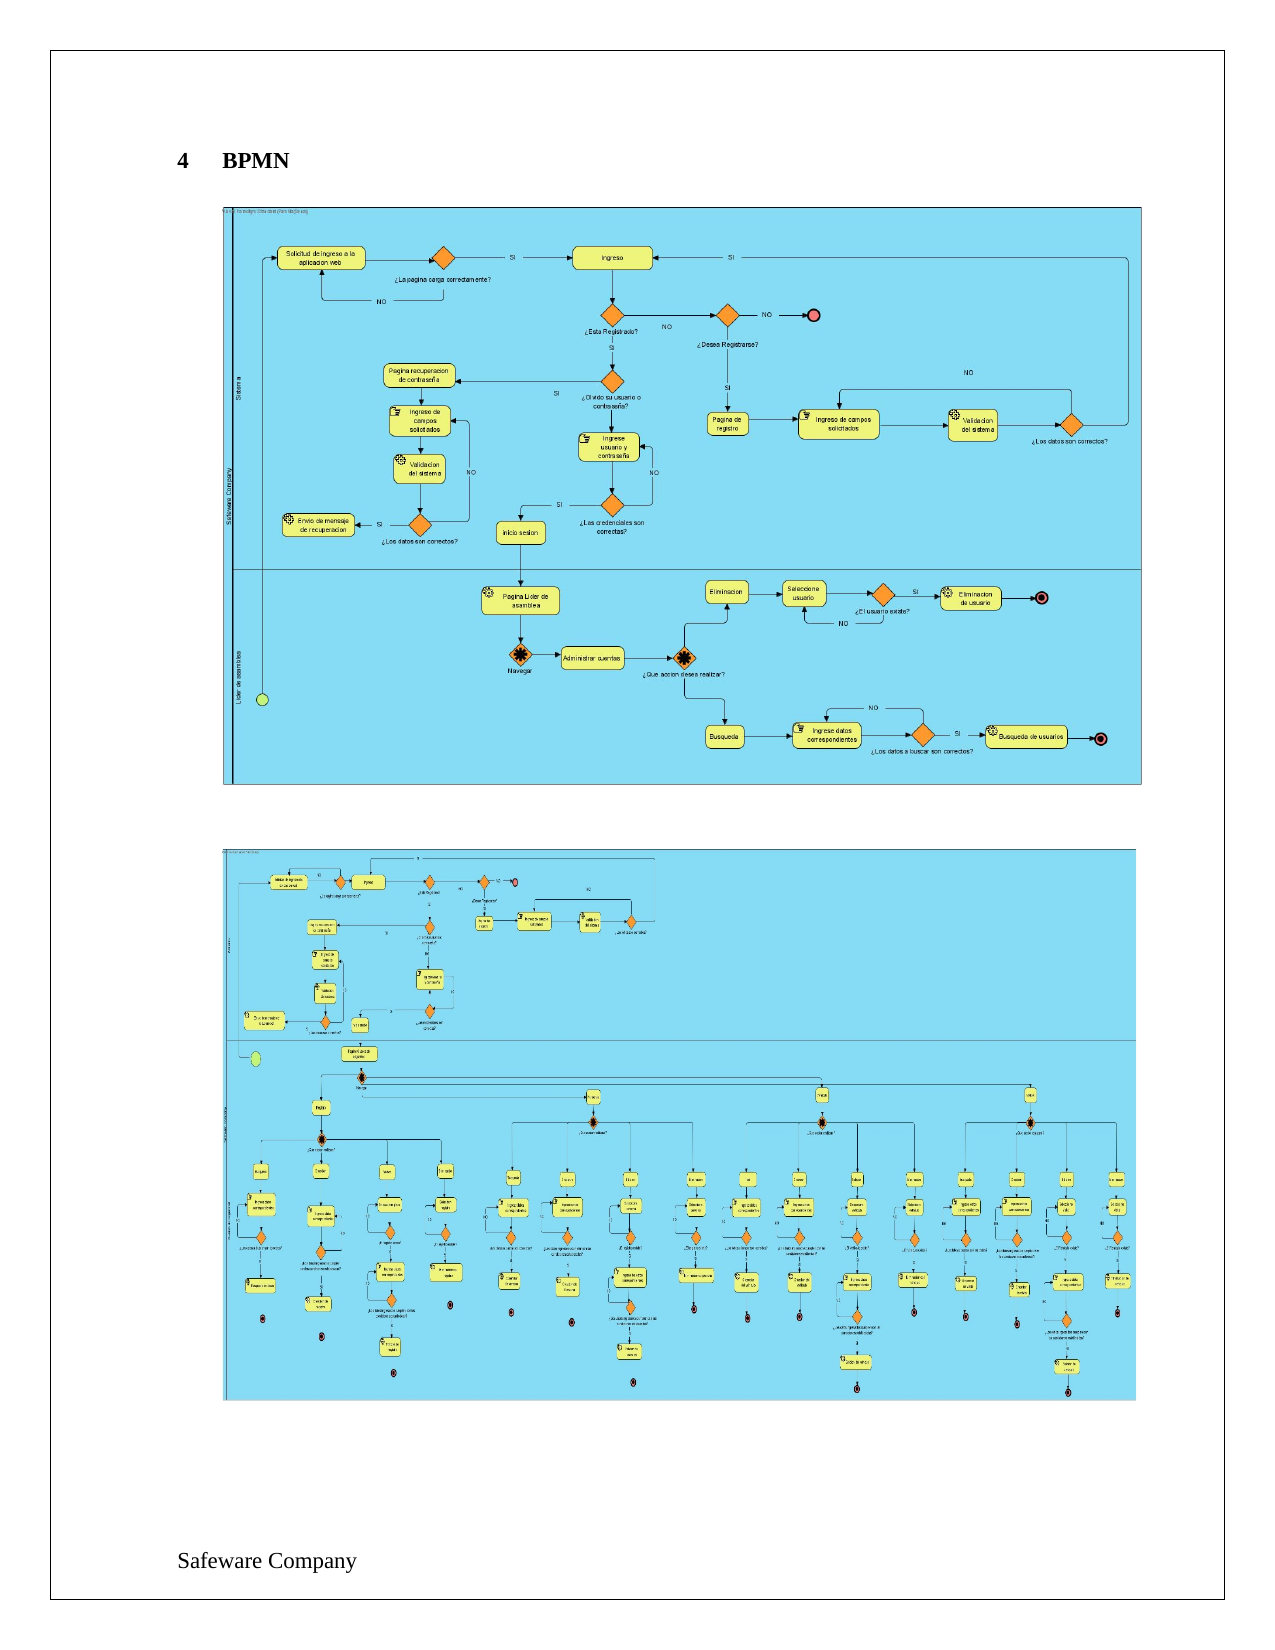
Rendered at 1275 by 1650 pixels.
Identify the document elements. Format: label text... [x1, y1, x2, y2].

picture [222, 849, 1137, 1401]
picture [222, 207, 1143, 786]
subtitle BPMN [177, 147, 1098, 174]
